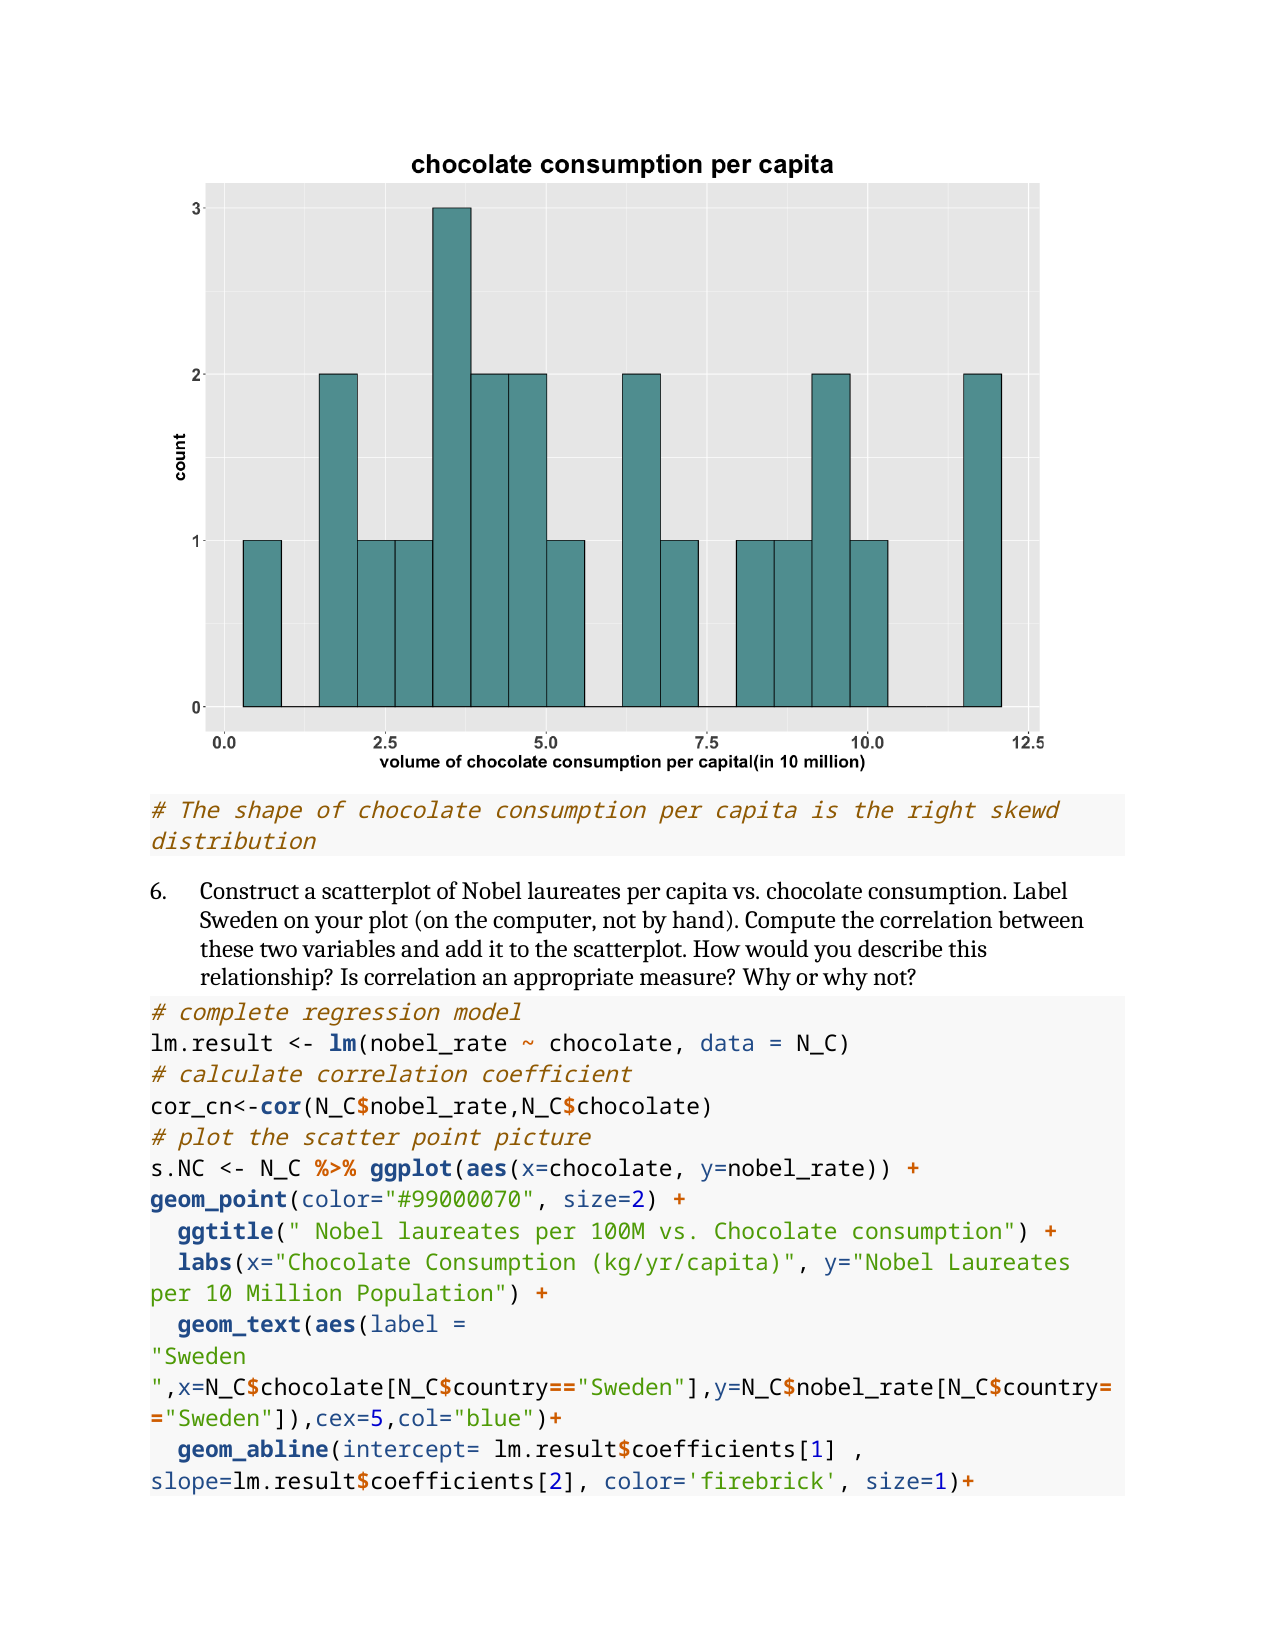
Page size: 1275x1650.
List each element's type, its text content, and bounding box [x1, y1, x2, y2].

list Construct a scatterplot of Nobel laureates per capita vs. chocolate consumption. Label Sweden on your plot (on the computer, not by hand). Compute the correlation between these two variables and add it to the scatterplot. How would you describe this relationship? Is correlation an appropriate measure? Why or why not? [150, 877, 1125, 992]
picture [168, 150, 1044, 775]
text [150, 996, 1125, 1496]
text # The shape of chocolate consumption per capita is the right skewd distribution [315, 794, 1125, 856]
